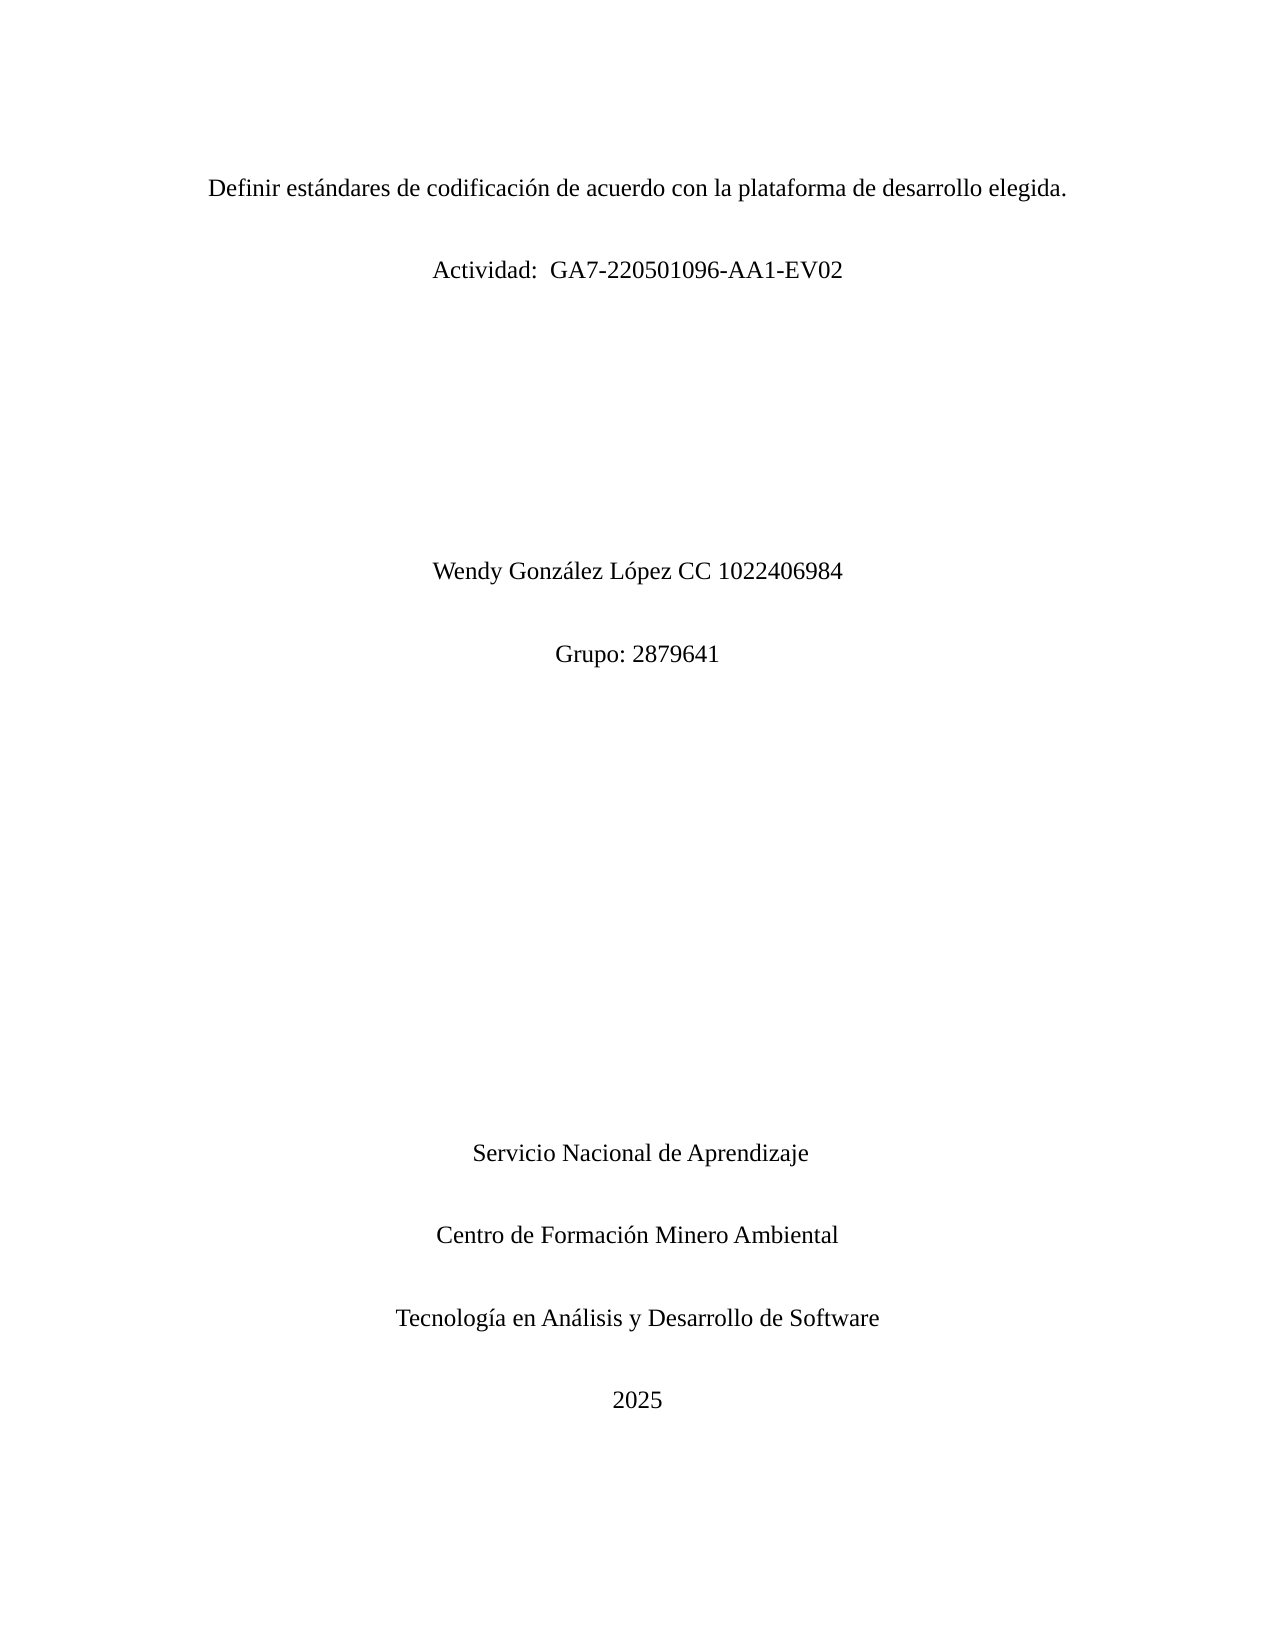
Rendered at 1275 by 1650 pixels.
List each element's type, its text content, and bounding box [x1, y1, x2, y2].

text Centro de Formación Minero Ambiental [177, 1220, 1098, 1249]
text 2025 [177, 1385, 1098, 1414]
text Grupo: 2879641 [177, 639, 1098, 668]
text Tecnología en Análisis y Desarrollo de Software [177, 1303, 1098, 1331]
text Servicio Nacional de Aprendizaje [177, 1023, 1098, 1166]
text Wendy González López CC 1022406984 [177, 556, 1098, 585]
text Definir estándares de codificación de acuerdo con la plataforma de desarrollo elegida. [177, 173, 1098, 201]
text Actividad: GA7-220501096-AA1-EV02 [177, 255, 1098, 341]
